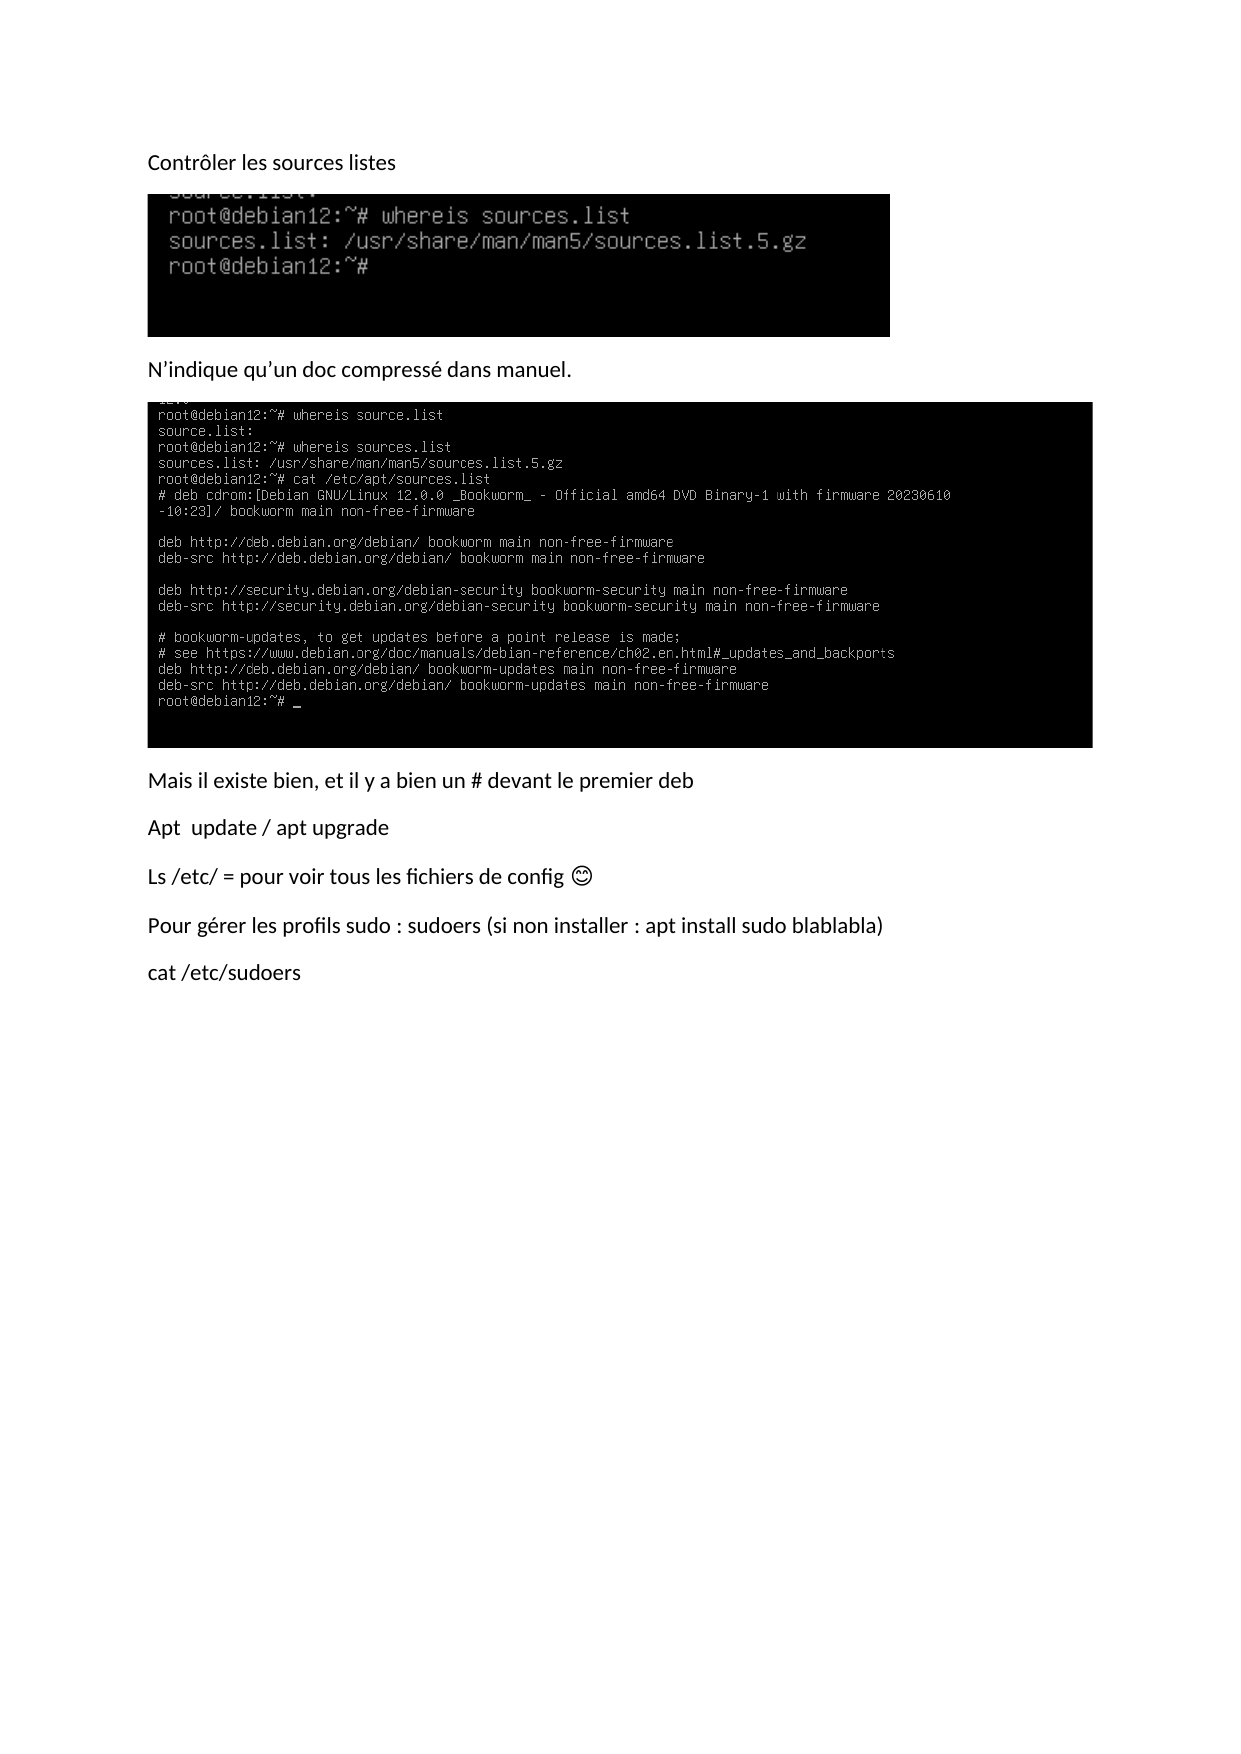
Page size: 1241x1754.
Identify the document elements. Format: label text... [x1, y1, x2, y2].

text N’indique qu’un doc compressé dans manuel. [148, 356, 1093, 383]
text Apt update / apt upgrade [148, 813, 1093, 841]
text Contrôler les sources listes [148, 148, 1093, 176]
picture [147, 194, 890, 337]
text Ls /etc/ = pour voir tous les fichiers de config [148, 860, 1093, 892]
picture [147, 402, 1093, 748]
text cat /etc/sudoers [148, 958, 1093, 986]
text Pour gérer les profils sudo : sudoers (si non installer : apt install sudo blablabla) [148, 911, 1093, 939]
text Mais il existe bien, et il y a bien un # devant le premier deb [148, 767, 1093, 794]
